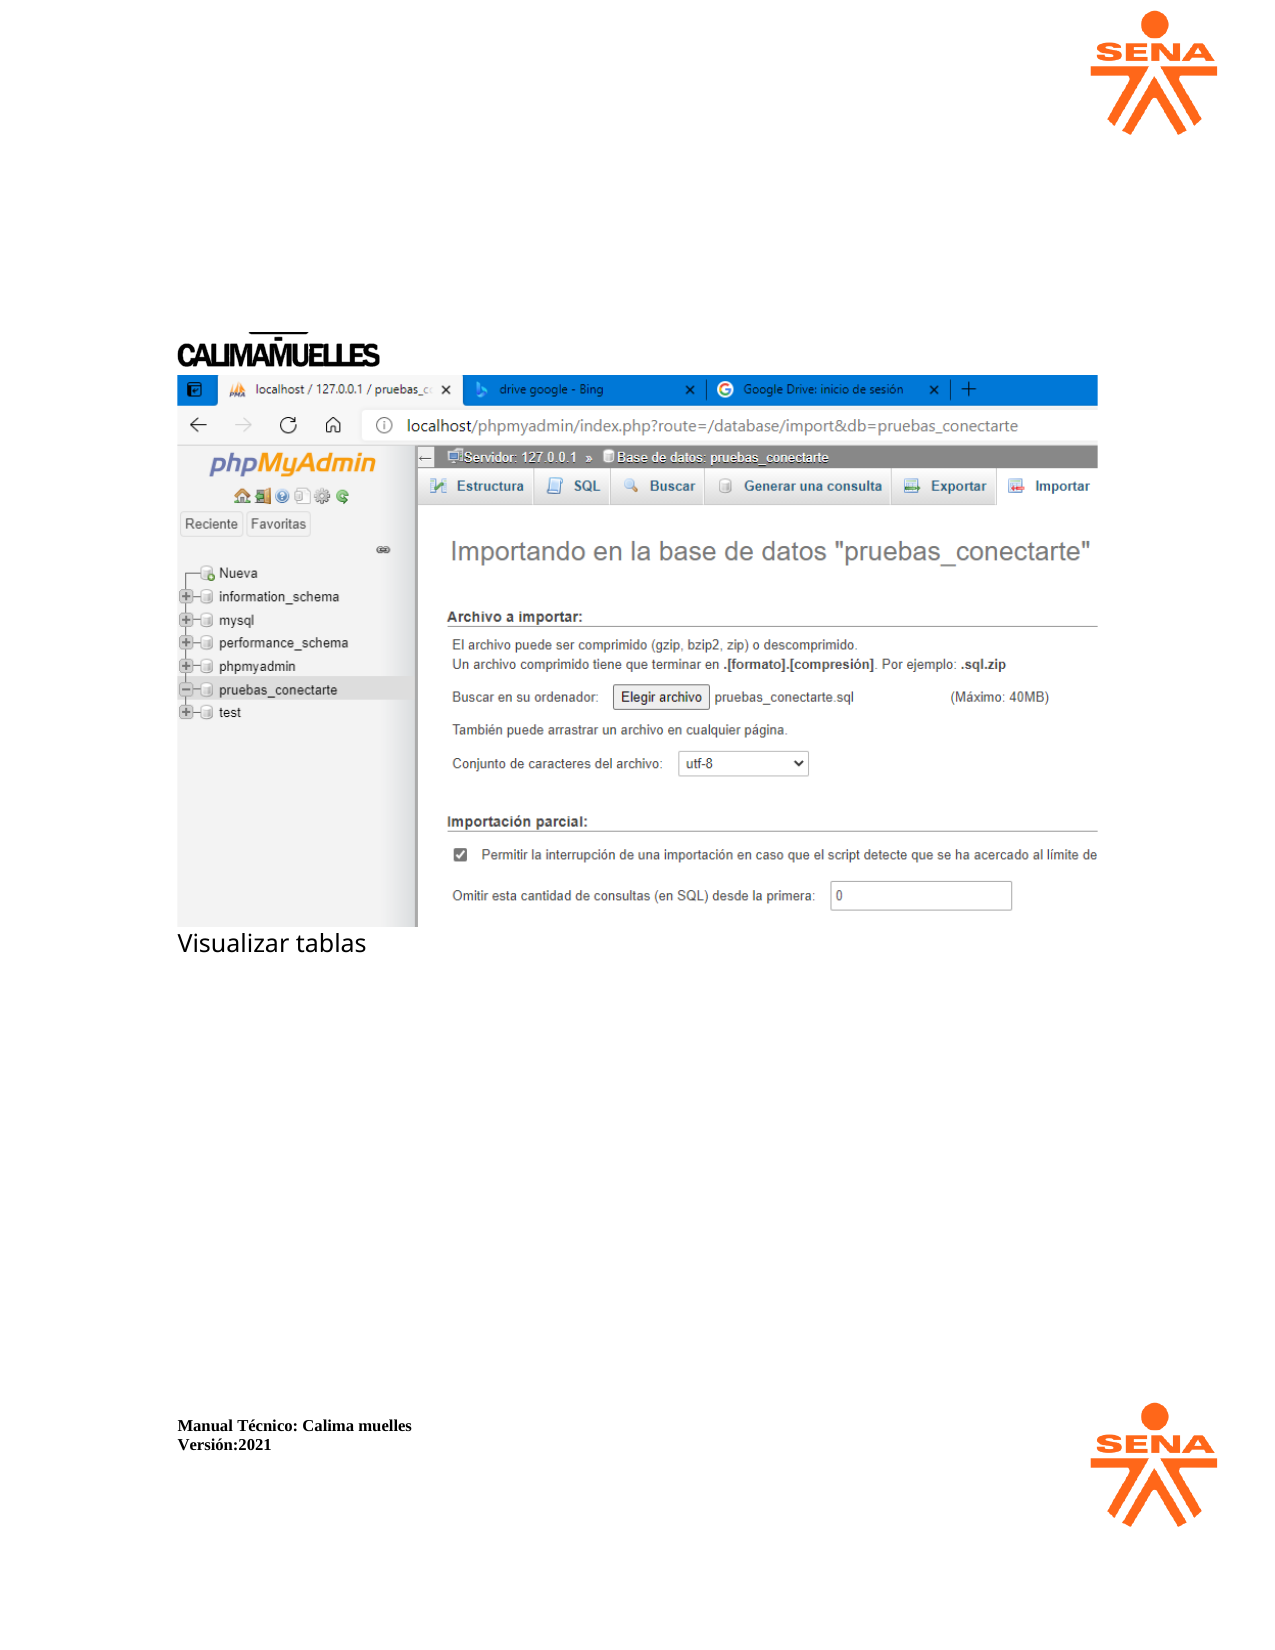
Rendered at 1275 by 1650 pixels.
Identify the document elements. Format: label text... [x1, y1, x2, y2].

picture [177, 332, 380, 367]
text Visualizar tablas [177, 927, 1098, 960]
picture [1090, 1402, 1218, 1527]
picture [177, 375, 1098, 927]
picture [1090, 10, 1218, 135]
